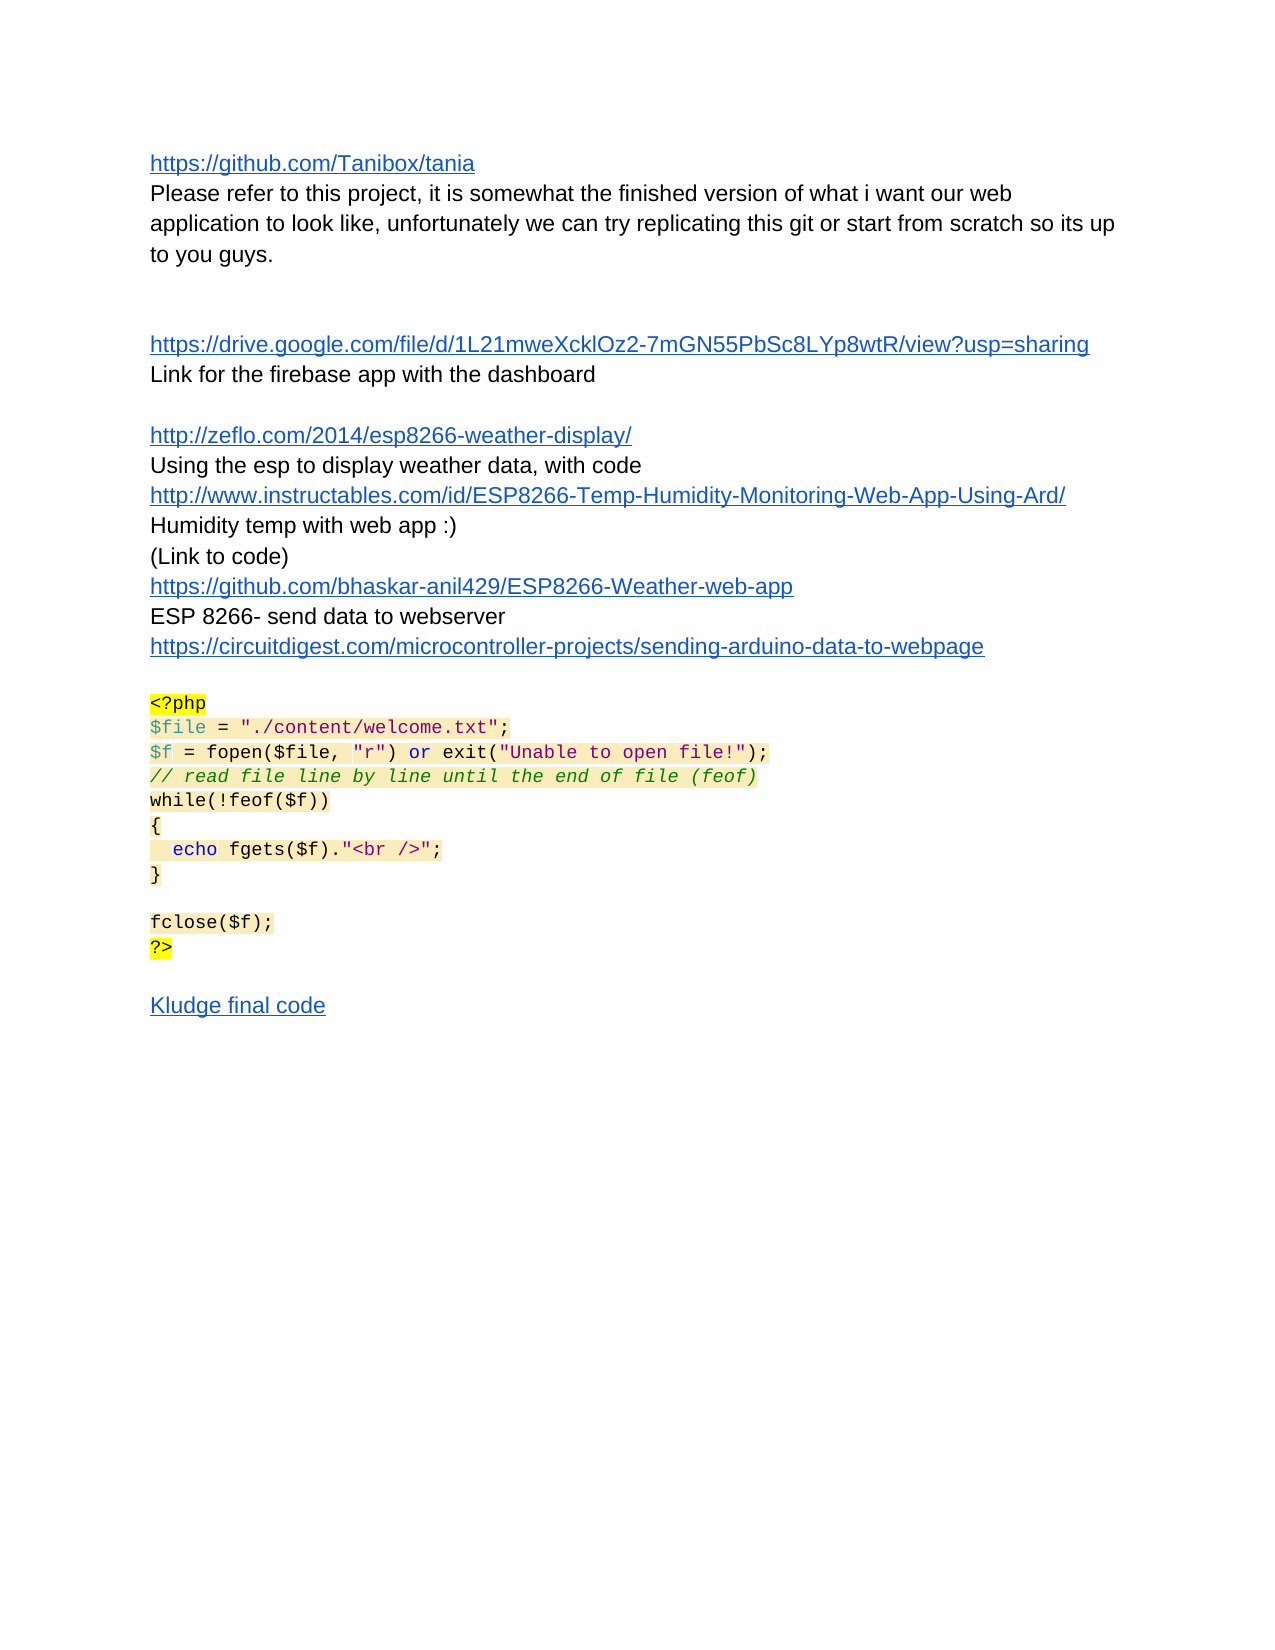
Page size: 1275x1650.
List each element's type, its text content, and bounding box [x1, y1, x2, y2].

text Kludge final code [150, 992, 1125, 1018]
text Link for the firebase app with the dashboard [150, 361, 1125, 388]
text https://circuitdigest.com/microcontroller-projects/sending-arduino-data-to-webpage [150, 633, 1125, 660]
text http://www.instructables.com/id/ESP8266-Temp-Humidity-Monitoring-Web-App-Using-Ard/ [150, 482, 1125, 509]
text Humidity temp with web app :) [150, 512, 1125, 539]
text Please refer to this project, it is somewhat the finished version of what i want our web application to look like, unfortunately we can try replicating this git or start from scratch so its up to you guys. [150, 180, 1125, 267]
text https://github.com/bhaskar-anil429/ESP8266-Weather-web-app [150, 573, 1125, 599]
text <?php $file = "./content/welcome.txt"; $f = fopen($file, "r") or exit("Unable to open file!"); // read file line by line until the end of file (feof) while(!feof($f)) { echo fgets($f)."<br />"; } fclose($f); ?> [150, 694, 1125, 959]
text http://zeflo.com/2014/esp8266-weather-display/ [150, 422, 1125, 448]
text https://github.com/Tanibox/tania [150, 150, 1125, 176]
text Using the esp to display weather data, with code [150, 452, 1125, 478]
text (Link to code) [150, 543, 1125, 569]
text ESP 8266- send data to webserver [150, 603, 1125, 629]
text https://drive.google.com/file/d/1L21mweXcklOz2-7mGN55PbSc8LYp8wtR/view?usp=sharing [150, 331, 1125, 358]
